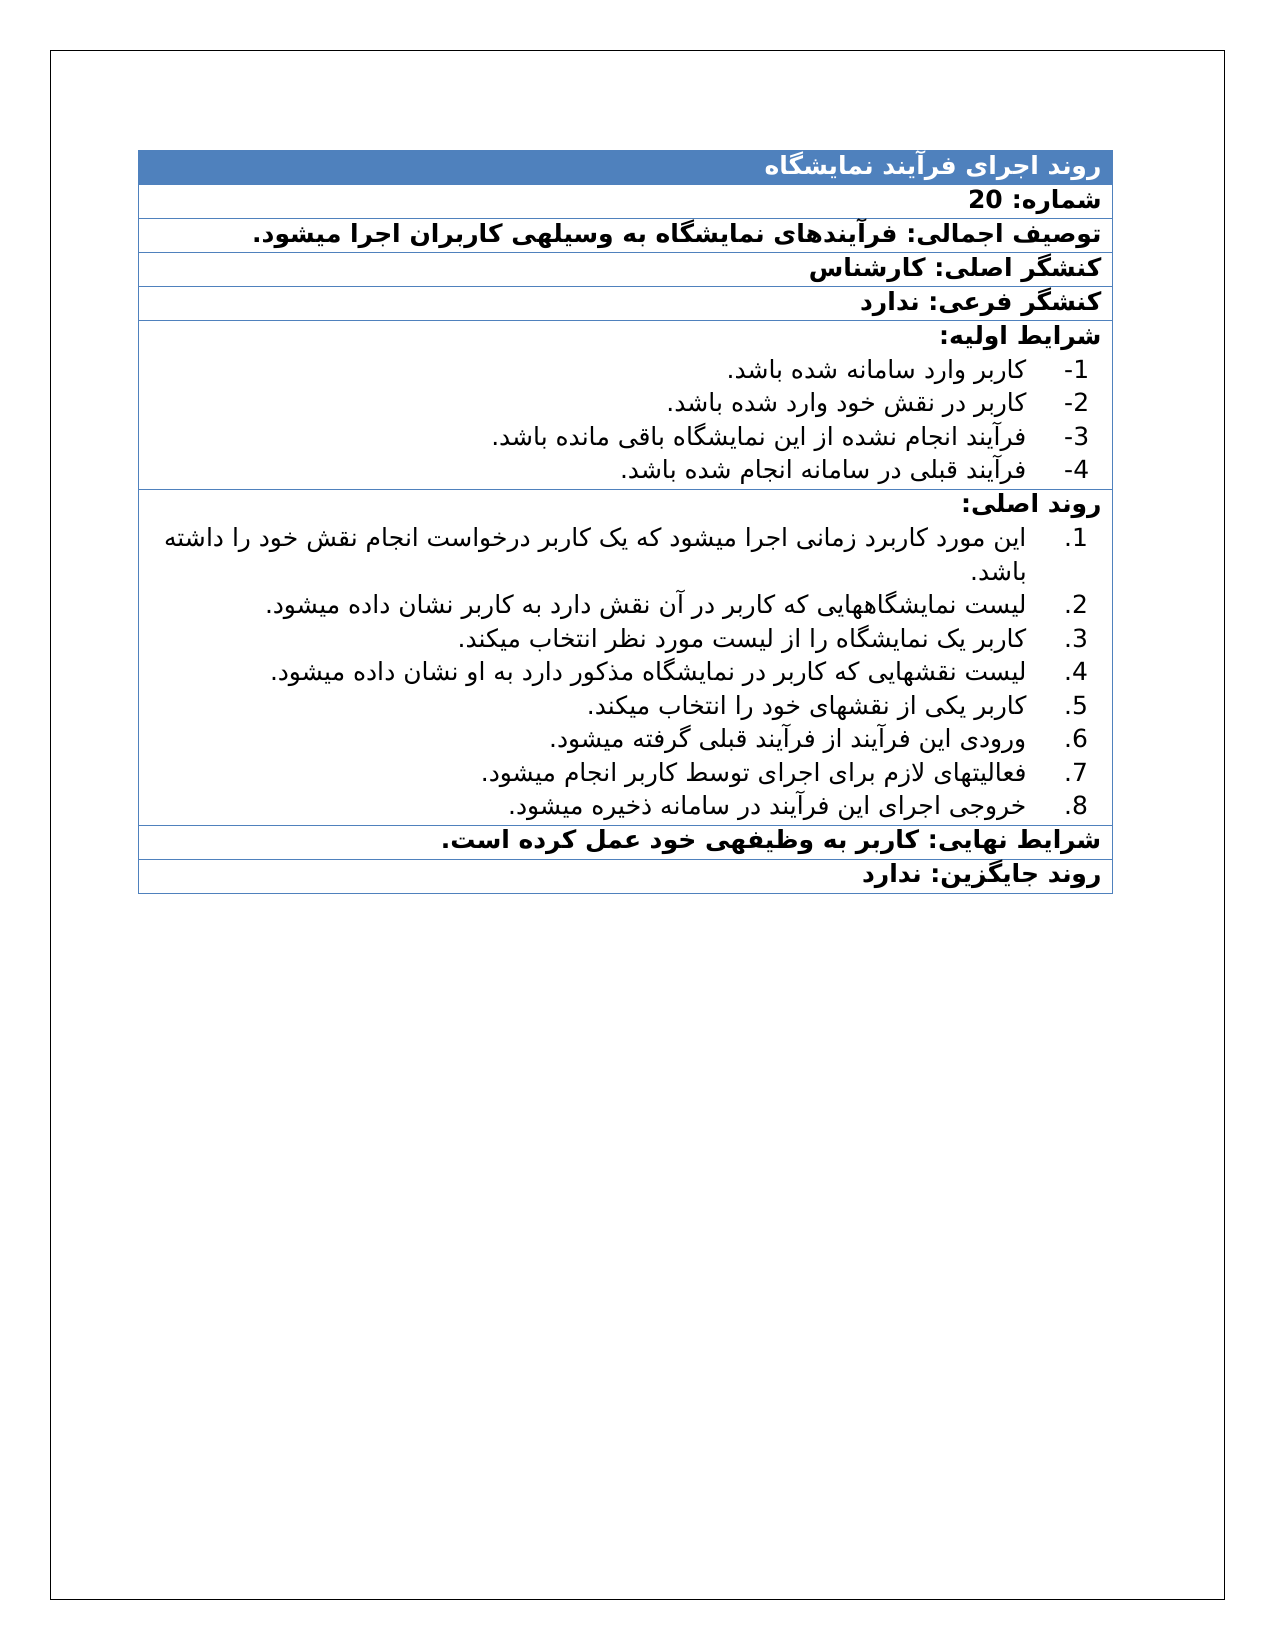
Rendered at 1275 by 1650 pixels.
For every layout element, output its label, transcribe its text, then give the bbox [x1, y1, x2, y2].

table_cell روند جایگزین: ندارد [139, 860, 1112, 893]
table_cell شرایط اولیه: کاربر وارد سامانه شده باشد. کاربر در نقش خود وارد شده باشد. فرآیند انجام نشده از این نمایشگاه باقی مانده باشد. فرآیند قبلی در سامانه انجام شده باشد. [139, 321, 1112, 488]
table_cell شماره: 20 [139, 185, 1112, 218]
table_cell کنشگر فرعی: ندارد [139, 287, 1112, 320]
table_header روند اجرای فرآیند نمایشگاه [139, 151, 1112, 184]
table_cell شرایط نهایی: کاربر به وظیفهی خود عمل کرده است. [139, 826, 1112, 858]
table_cell توصیف اجمالی: فرآیندهای نمایشگاه به وسیلهی کاربران اجرا میشود. [139, 219, 1112, 252]
table_cell روند اصلی: این مورد کاربرد زمانی اجرا میشود که یک کاربر درخواست انجام نقش خود را داشته باشد. لیست نمایشگاههایی که کاربر در آن نقش دارد به کاربر نشان داده میشود. کاربر یک نمایشگاه را از لیست مورد نظر انتخاب میکند. لیست نقشهایی که کاربر در نمایشگاه مذکور دارد به او نشان داده میشود. کاربر یکی از نقشهای خود را انتخاب میکند. ورودی این فرآیند از فرآیند قبلی گرفته میشود. فعالیتهای لازم برای اجرای توسط کاربر انجام میشود. خروجی اجرای این فرآیند در سامانه ذخیره میشود. [139, 490, 1112, 824]
table_cell کنشگر اصلی: کارشناس [139, 253, 1112, 286]
